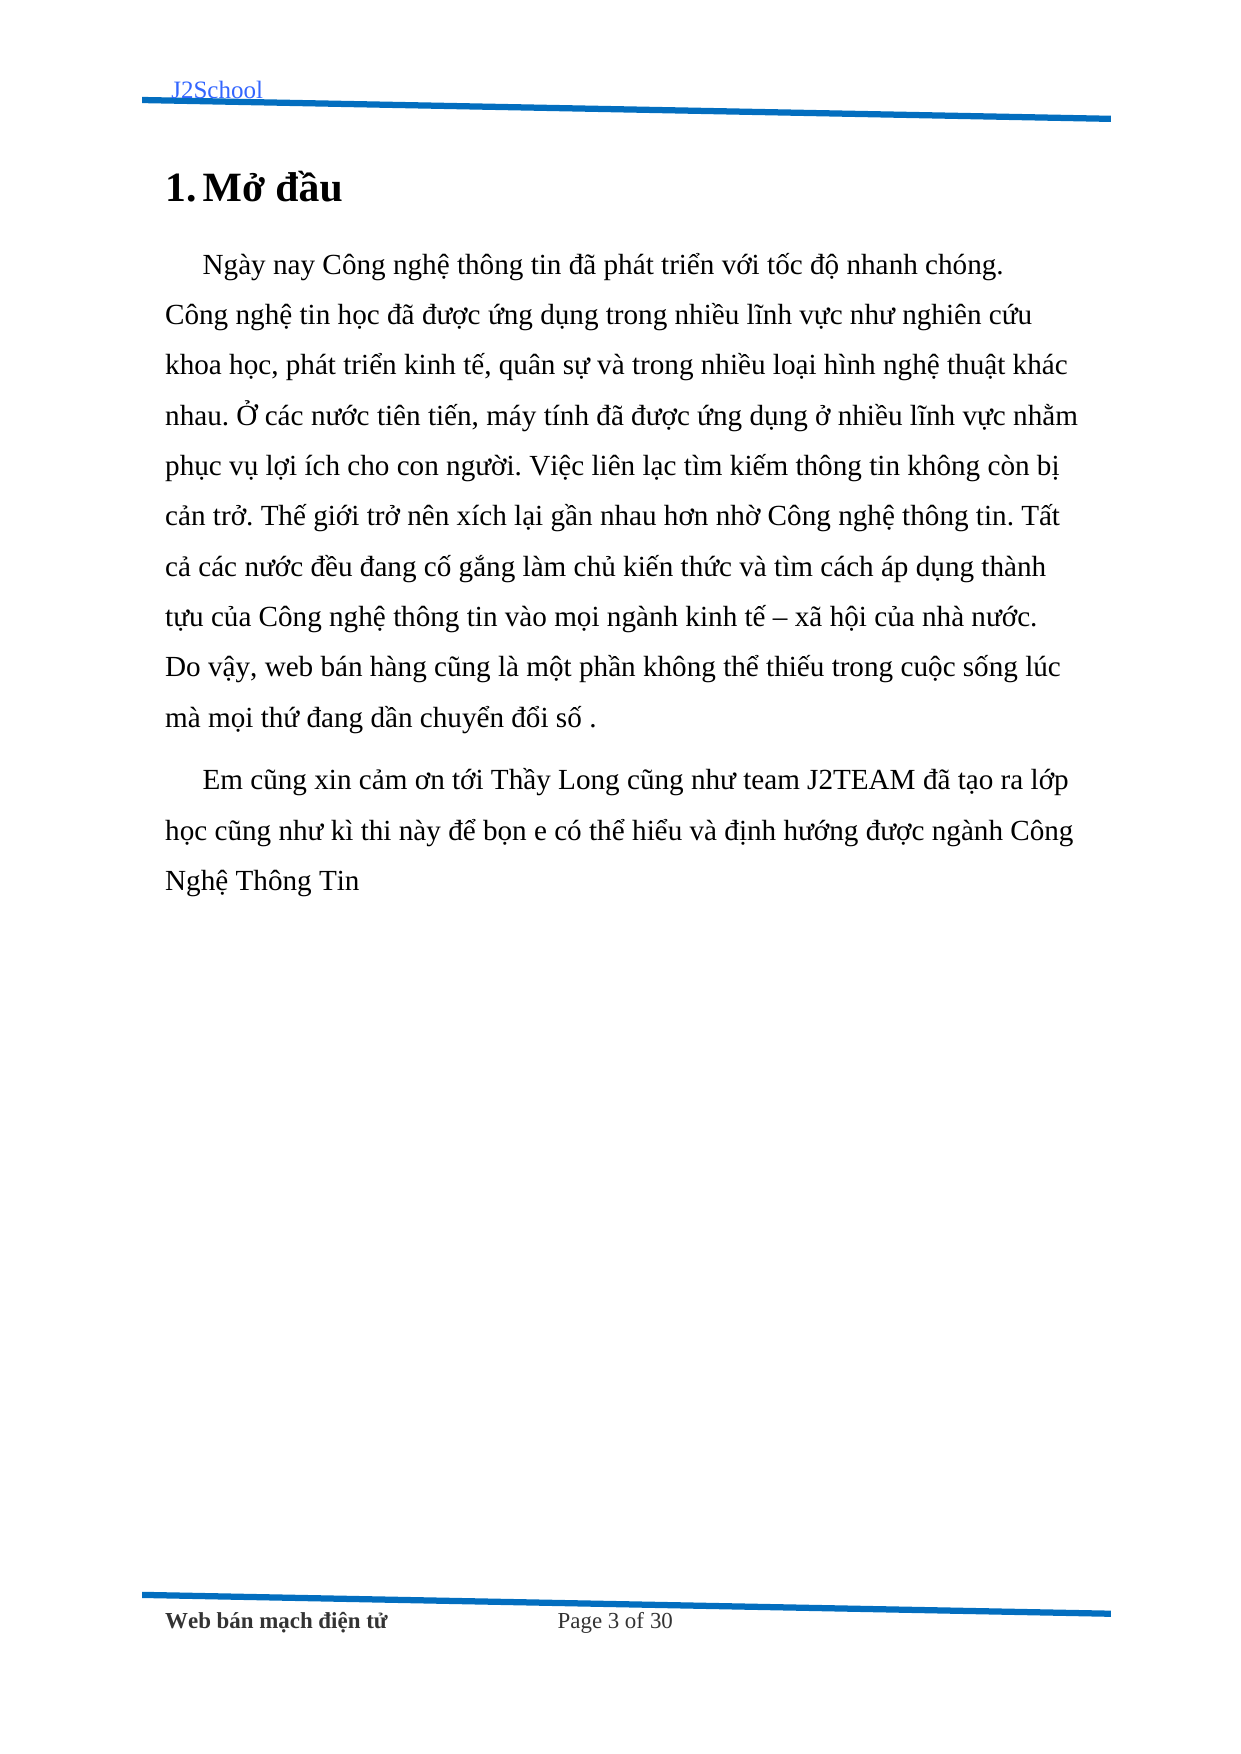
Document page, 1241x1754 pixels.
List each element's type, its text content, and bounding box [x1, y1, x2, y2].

text Ngày nay Công nghệ thông tin đã phát triển với tốc độ nhanh chóng. Công nghệ tin học đã được ứng dụng trong nhiều lĩnh vực như nghiên cứu khoa học, phát triển kinh tế, quân sự và trong nhiều loại hình nghệ thuật khác nhau. Ở các nước tiên tiến, máy tính đã được ứng dụng ở nhiều lĩnh vực nhằm phục vụ lợi ích cho con người. Việc liên lạc tìm kiếm thông tin không còn bị cản trở. Thế giới trở nên xích lại gần nhau hơn nhờ Công nghệ thông tin. Tất cả các nước đều đang cố gắng làm chủ kiến thức và tìm cách áp dụng thành tựu của Công nghệ thông tin vào mọi ngành kinh tế – xã hội của nhà nước. Do vậy, web bán hàng cũng là một phần không thể thiếu trong cuộc sống lúc mà mọi thứ đang dần chuyển đổi số . [165, 247, 1090, 733]
subtitle Mở đầu [165, 162, 1090, 210]
text Em cũng xin cảm ơn tới Thầy Long cũng như team J2TEAM đã tạo ra lớp học cũng như kì thi này để bọn e có thể hiểu và định hướng được ngành Công Nghệ Thông Tin [165, 762, 1090, 897]
